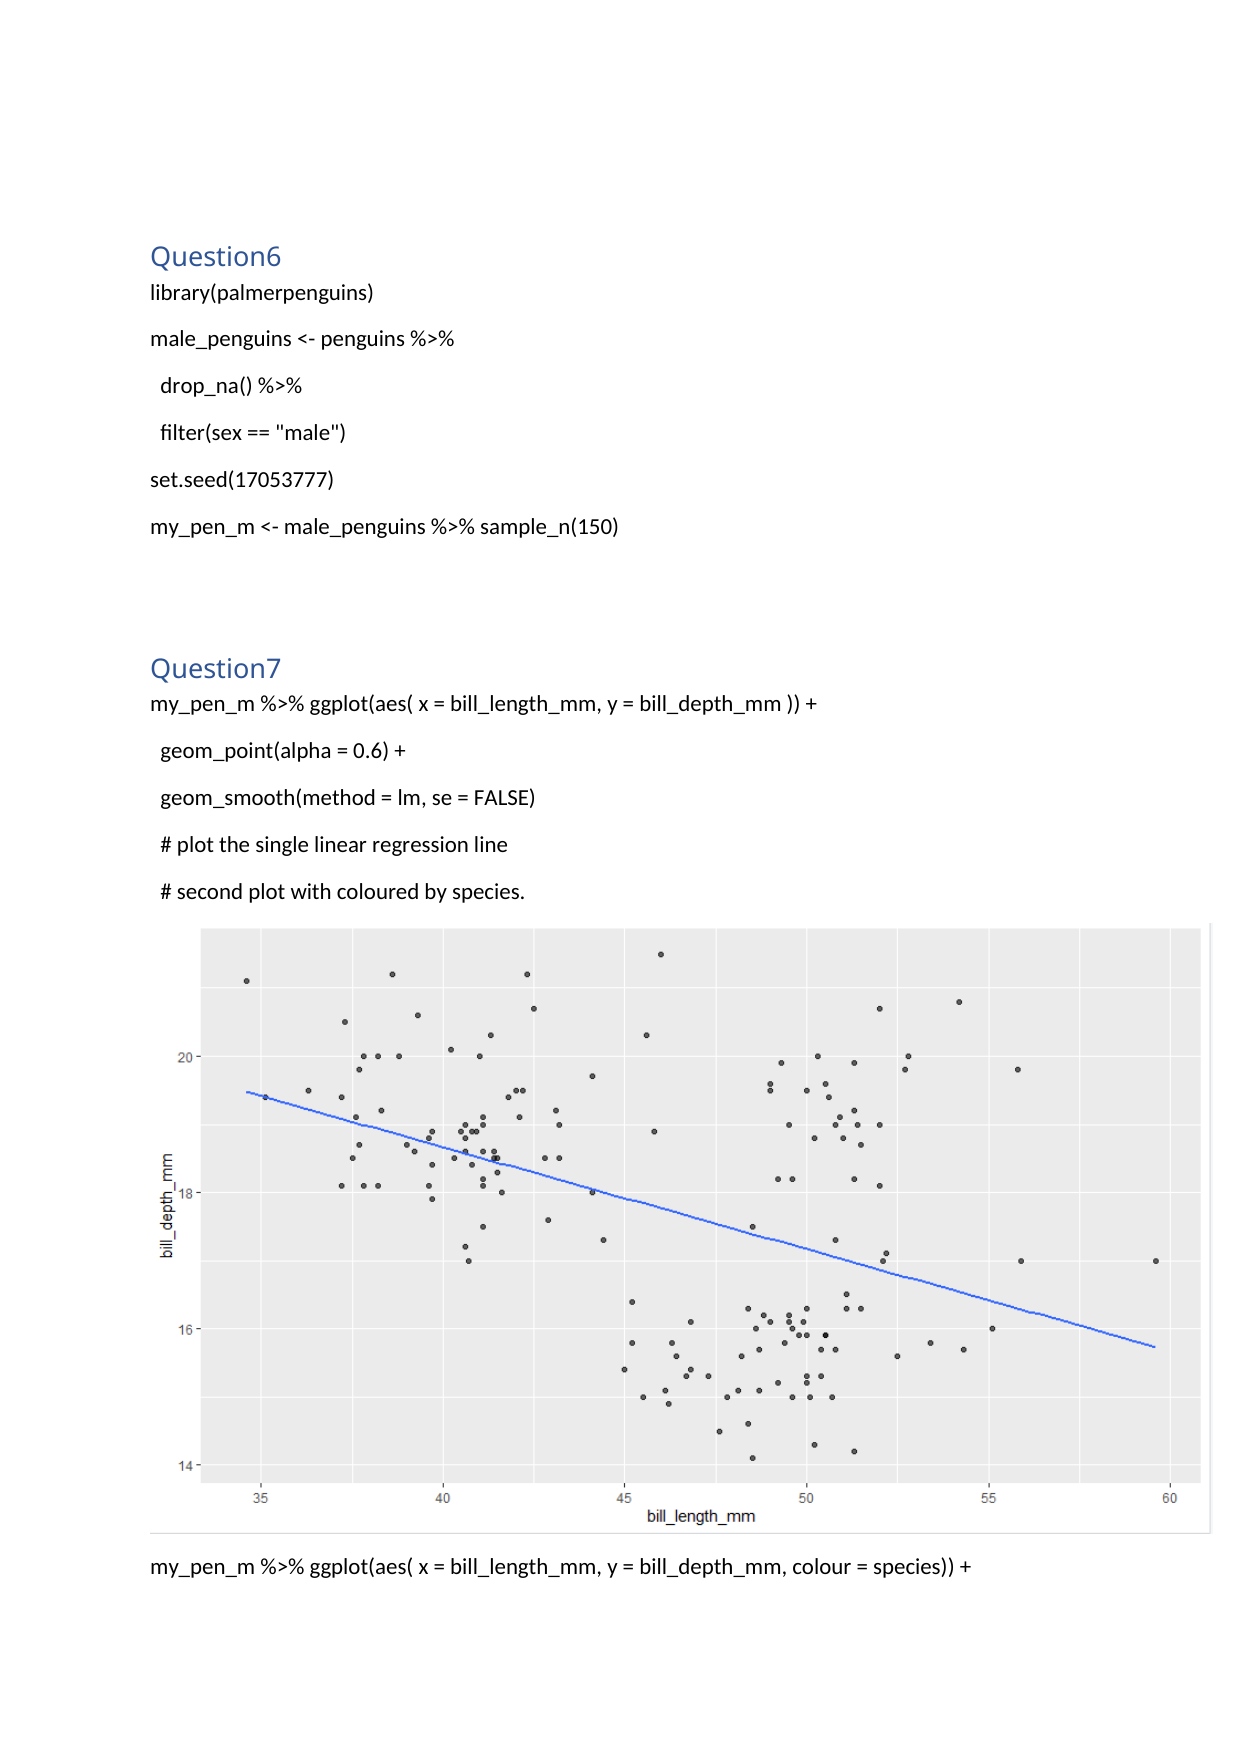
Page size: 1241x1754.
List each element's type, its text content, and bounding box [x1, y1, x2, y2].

subtitle Question6 [150, 238, 1090, 275]
text geom_point(alpha = 0.6) + [150, 736, 1090, 764]
text set.seed(17053777) [150, 465, 1090, 493]
text my_pen_m <- male_penguins %>% sample_n(150) [150, 512, 1090, 540]
text # second plot with coloured by species. [150, 877, 1090, 905]
text library(palmerpenguins) [150, 278, 1090, 306]
text my_pen_m %>% ggplot(aes( x = bill_length_mm, y = bill_depth_mm )) + [150, 689, 1090, 718]
text # plot the single linear regression line [150, 830, 1090, 858]
text filter(sex == "male") [150, 418, 1090, 446]
subtitle Question7 [150, 650, 1090, 687]
text male_penguins <- penguins %>% [150, 324, 1090, 353]
text geom_smooth(method = lm, se = FALSE) [150, 783, 1090, 811]
text my_pen_m %>% ggplot(aes( x = bill_length_mm, y = bill_depth_mm, colour = species)) + [150, 1552, 1090, 1580]
picture [150, 923, 1213, 1534]
text drop_na() %>% [150, 371, 1090, 399]
